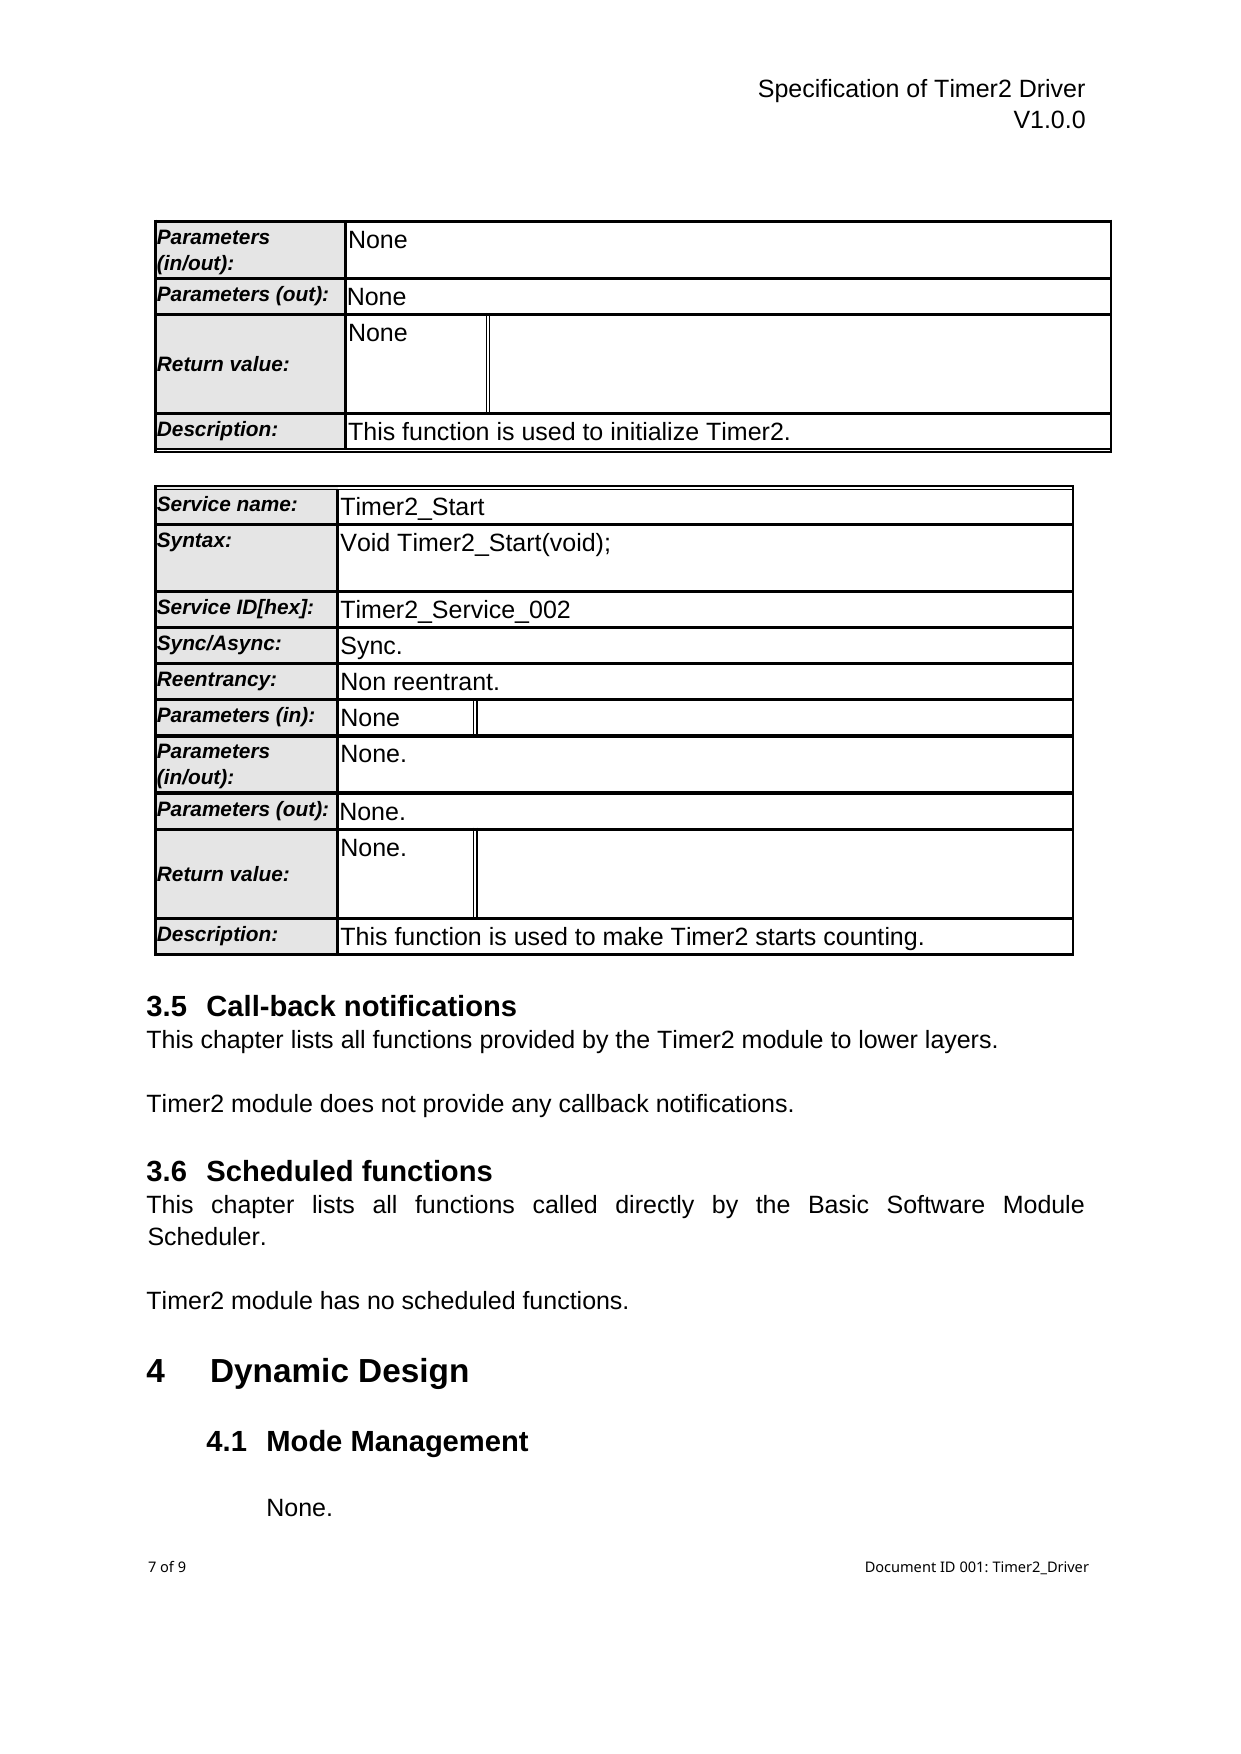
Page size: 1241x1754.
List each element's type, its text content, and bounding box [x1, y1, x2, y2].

table_cell Sync/Async: [157, 629, 336, 662]
table_cell [490, 316, 1110, 412]
table_cell Parameters (in/out): [157, 738, 336, 791]
table_cell None [347, 280, 1110, 313]
table_cell Parameters (out): [157, 280, 344, 313]
table_cell Parameters (in/out): [157, 223, 344, 277]
table_cell None [339, 701, 473, 734]
table_cell Description: [157, 920, 336, 953]
table_cell Return value: [157, 831, 336, 917]
table_header Service name: [157, 490, 336, 523]
table_cell Description: [157, 415, 344, 448]
text This chapter lists all functions provided by the Timer2 module to lower layers. [146, 1025, 1086, 1054]
text Timer2 module has no scheduled functions. [146, 1286, 1086, 1314]
text This chapter lists all functions called directly by the Basic Software Module Scheduler. [146, 1190, 1086, 1251]
table_cell Parameters (out): [157, 795, 336, 828]
table_header Timer2_Start [339, 490, 1072, 523]
table_cell [478, 831, 1072, 917]
table_cell Return value: [157, 316, 344, 412]
table_cell Void Timer2_Start(void); [339, 526, 1072, 590]
subtitle Call-back notifications [146, 989, 1085, 1022]
table_cell None. [339, 831, 473, 917]
text None. [266, 1493, 1085, 1522]
subtitle Scheduled functions [146, 1154, 1085, 1187]
table_cell Timer2_Service_002 [339, 593, 1072, 626]
table_cell None [347, 223, 1110, 277]
text Timer2 module does not provide any callback notifications. [146, 1088, 1086, 1117]
table_cell None. [339, 795, 1072, 828]
table_cell Non reentrant. [339, 665, 1072, 698]
table_cell Sync. [339, 629, 1072, 662]
table_cell This function is used to initialize Timer2. [347, 415, 1110, 448]
table_cell [478, 701, 1072, 734]
table_cell This function is used to make Timer2 starts counting. [339, 920, 1072, 953]
table_cell Reentrancy: [157, 665, 336, 698]
table_cell Syntax: [157, 526, 336, 590]
subtitle Dynamic Design [146, 1351, 1085, 1389]
table_cell None. [339, 738, 1072, 791]
table_cell Service ID[hex]: [157, 593, 336, 626]
table_cell Parameters (in): [157, 701, 336, 734]
subtitle Mode Management [206, 1424, 1085, 1458]
table_cell None [347, 316, 486, 412]
